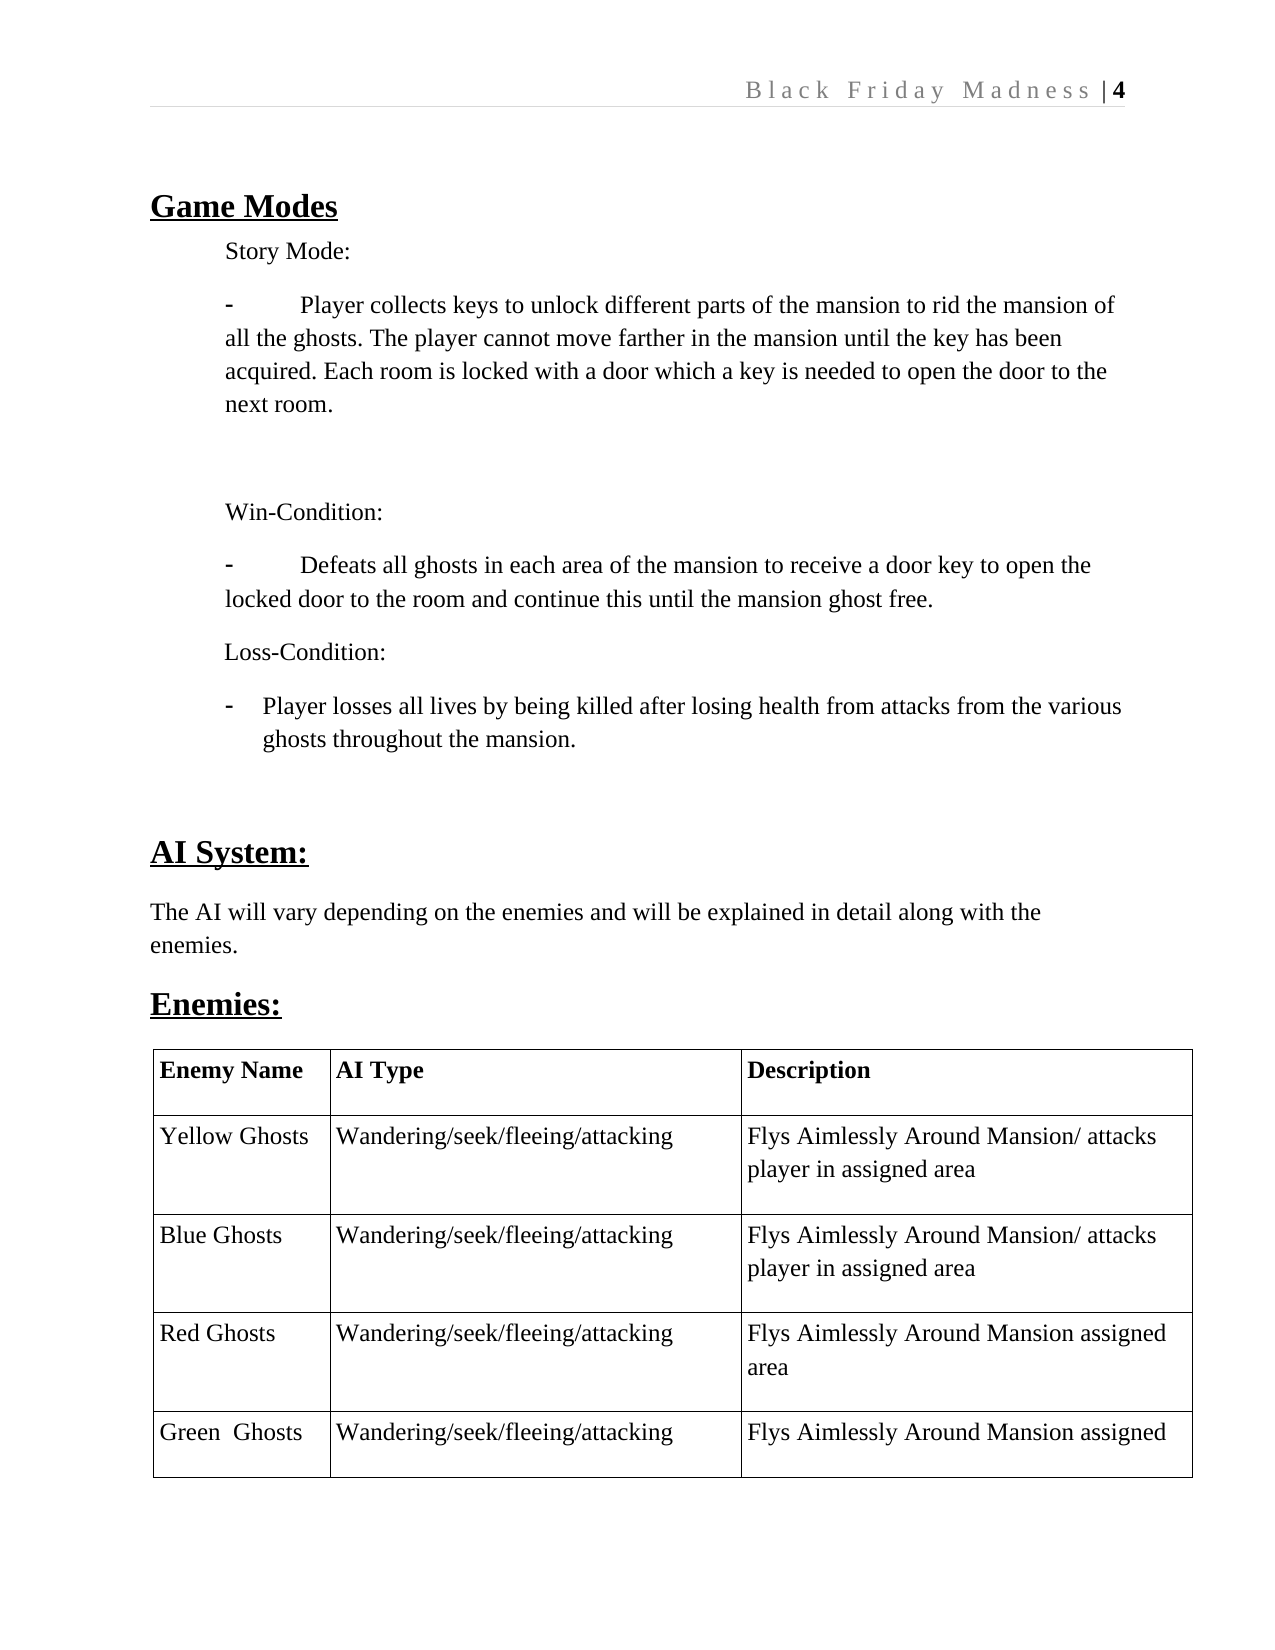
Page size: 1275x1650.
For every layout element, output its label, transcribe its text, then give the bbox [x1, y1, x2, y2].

table_cell Blue Ghosts [154, 1215, 330, 1312]
table_cell Wandering/seek/fleeing/attacking [331, 1215, 741, 1312]
text Win-Condition: [225, 497, 1125, 526]
table_header Enemy Name [154, 1050, 330, 1114]
list Defeats all ghosts in each area of the mansion to receive a door key to open the locked door to the room and continue this until the mansion ghost free. [225, 551, 1125, 612]
table_cell Yellow Ghosts [154, 1116, 330, 1213]
table_cell Flys Aimlessly Around Mansion/ attacks player in assigned area [742, 1215, 1192, 1312]
table_header Description [742, 1050, 1192, 1114]
list Player losses all lives by being killed after losing health from attacks from the various ghosts throughout the mansion. [225, 691, 1125, 753]
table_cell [742, 1412, 1192, 1477]
text AI System: [150, 832, 1125, 870]
table_header AI Type [331, 1050, 741, 1114]
text The AI will vary depending on the enemies and will be explained in detail along with the enemies. [150, 897, 1125, 959]
table_cell Wandering/seek/fleeing/attacking [331, 1116, 741, 1213]
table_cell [331, 1412, 741, 1477]
table_cell Red Ghosts [154, 1313, 330, 1411]
text Enemies: [150, 984, 1125, 1022]
list Player collects keys to unlock different parts of the mansion to rid the mansion of all the ghosts. The player cannot move farther in the mansion until the key has been acquired. Each room is locked with a door which a key is needed to open the door to the next room. [225, 290, 1125, 418]
text Loss-Condition: [150, 637, 1125, 666]
table_cell Green Ghosts [154, 1412, 330, 1477]
text Story Mode: [225, 236, 1125, 265]
table_cell Flys Aimlessly Around Mansion/ attacks player in assigned area [742, 1116, 1192, 1213]
table_cell Wandering/seek/fleeing/attacking [331, 1313, 741, 1411]
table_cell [742, 1313, 1192, 1411]
subtitle Game Modes [150, 186, 1125, 224]
